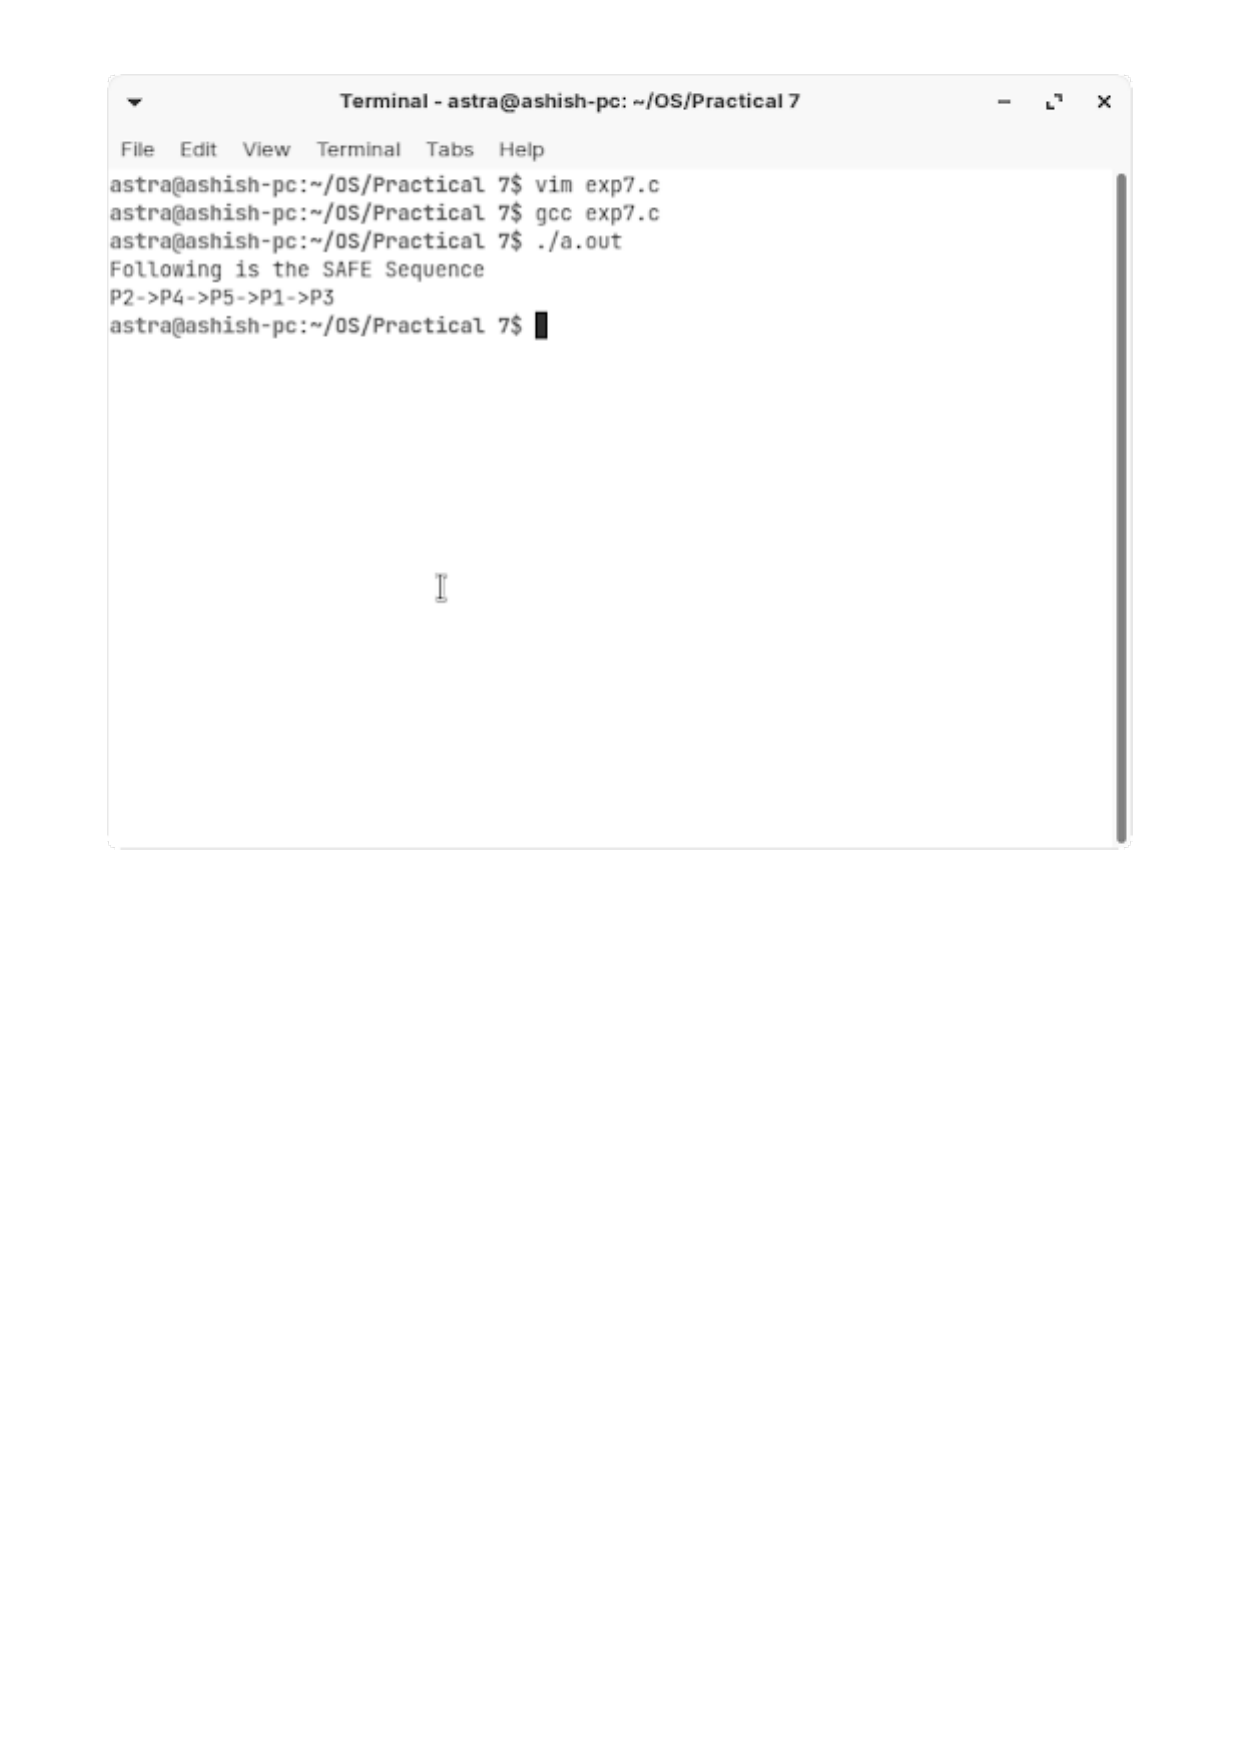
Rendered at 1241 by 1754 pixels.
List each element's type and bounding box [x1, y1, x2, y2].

picture [107, 74, 1133, 850]
